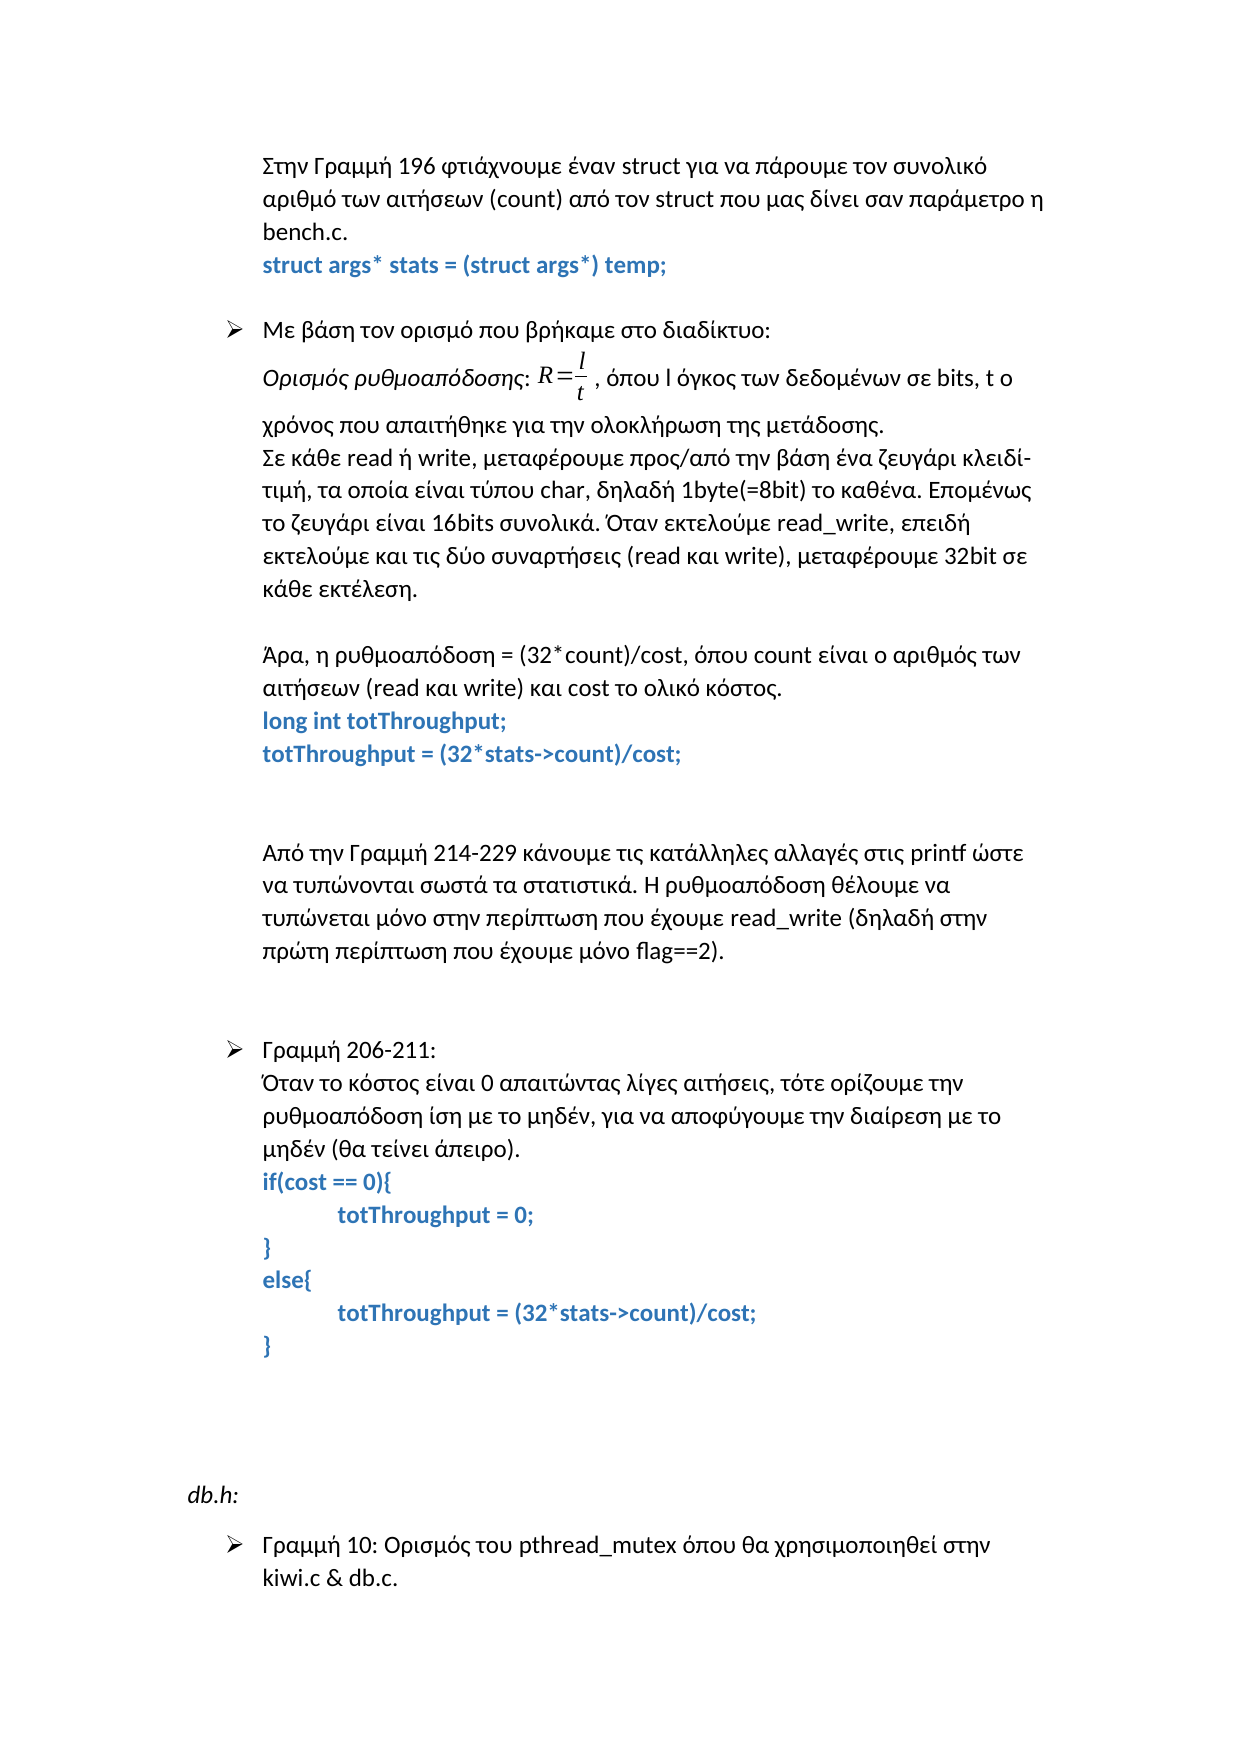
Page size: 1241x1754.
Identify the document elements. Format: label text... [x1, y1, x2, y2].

list totThroughput = (32*stats->count)/cost; [262, 738, 1053, 768]
list Όταν το κόστος είναι 0 απαιτώντας λίγες αιτήσεις, τότε ορίζουμε την ρυθμοαπόδοση ίση με το μηδέν, για να αποφύγουμε την διαίρεση με το μηδέν (θα τείνει άπειρο). [262, 1067, 1053, 1163]
list Από την Γραμμή 214-229 κάνουμε τις κατάλληλες αλλαγές στις printf ώστε να τυπώνονται σωστά τα στατιστικά. Η ρυθμοαπόδοση θέλουμε να τυπώνεται μόνο στην περίπτωση που έχουμε read_write (δηλαδή στην πρώτη περίπτωση που έχουμε μόνο flag==2). [262, 804, 1053, 966]
list else{ [262, 1265, 1053, 1295]
list Σε κάθε read ή write, μεταφέρουμε προς/από την βάση ένα ζευγάρι κλειδί-τιμή, τα οποία είναι τύπου char, δηλαδή 1byte(=8bit) το καθένα. Επομένως το ζευγάρι είναι 16bits συνολικά. Όταν εκτελούμε read_write, επειδή εκτελούμε και τις δύο συναρτήσεις (read και write), μεταφέρουμε 32bit σε κάθε εκτέλεση. [262, 442, 1053, 604]
list Με βάση τον ορισμό που βρήκαμε στο διαδίκτυο: Ορισμός ρυθμοαπόδοσης: , όπου l όγκος των δεδομένων σε bits, t ο χρόνος που απαιτήθηκε για την ολοκλήρωση της μετάδοσης. [225, 314, 1053, 439]
text db.h: [187, 1479, 1053, 1510]
list Στην Γραμμή 196 φτιάχνουμε έναν struct για να πάρουμε τον συνολικό αριθμό των αιτήσεων (count) από τον struct που μας δίνει σαν παράμετρο η bench.c. [262, 150, 1053, 246]
list totThroughput = (32*stats->count)/cost; [262, 1298, 1053, 1328]
list } [262, 1232, 1053, 1262]
list Γραμμή 206-211: [225, 1034, 1053, 1065]
list Γραμμή 10: Ορισμός του pthread_mutex όπου θα χρησιμοποιηθεί στην kiwi.c & db.c. [225, 1529, 1053, 1592]
list } [262, 1331, 1053, 1361]
list Άρα, η ρυθμοαπόδοση = (32*count)/cost, όπου count είναι ο αριθμός των αιτήσεων (read και write) και cost το ολικό κόστος. [262, 639, 1053, 703]
list long int totThroughput; [262, 705, 1053, 736]
list if(cost == 0){ [262, 1166, 1053, 1196]
list struct args* stats = (struct args*) temp; [262, 249, 1053, 279]
list totThroughput = 0; [262, 1199, 1053, 1229]
